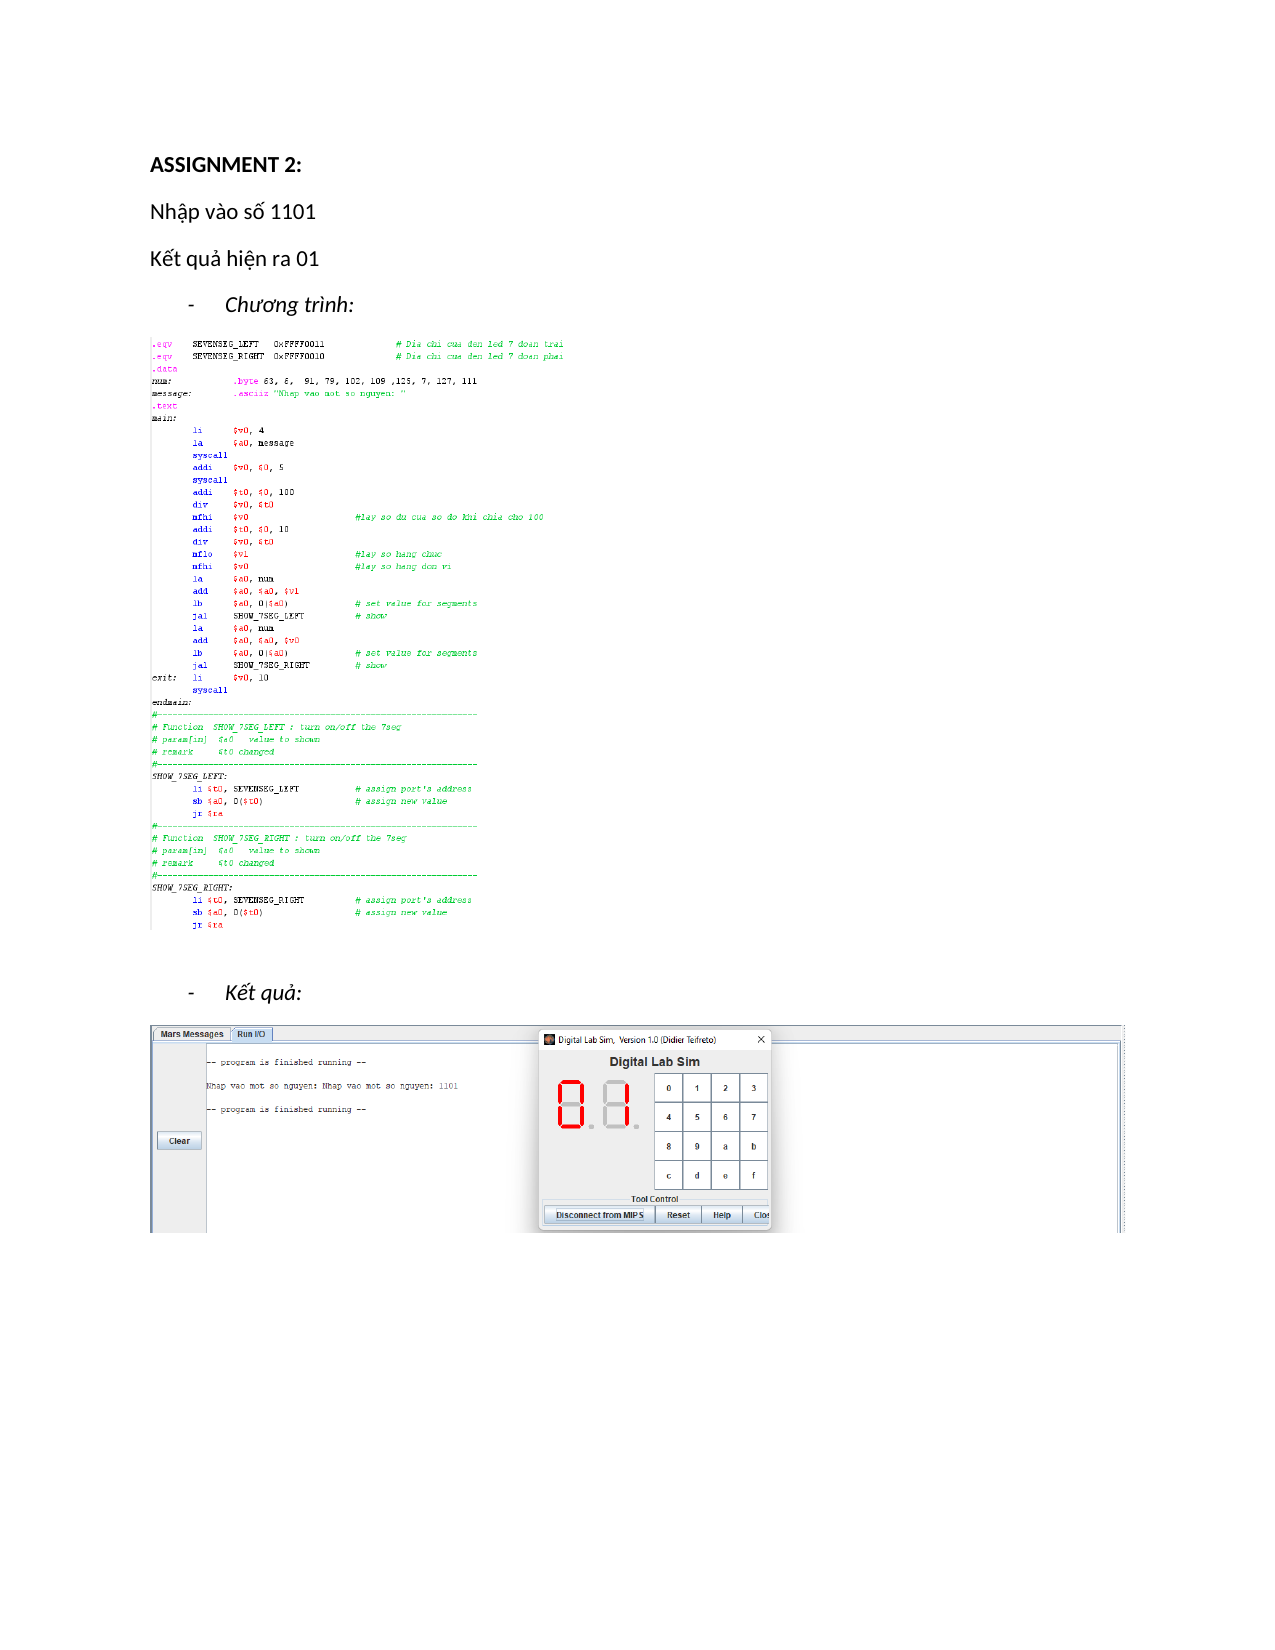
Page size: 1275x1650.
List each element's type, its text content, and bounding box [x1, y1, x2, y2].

picture [150, 1025, 1125, 1233]
picture [150, 337, 1125, 930]
list Kết quả: [187, 978, 1125, 1007]
text ASSIGNMENT 2: [150, 150, 1125, 178]
list Chương trình: [187, 291, 1125, 319]
text Nhập vào số 1101 [150, 197, 1125, 225]
text Kết quả hiện ra 01 [150, 244, 1125, 272]
